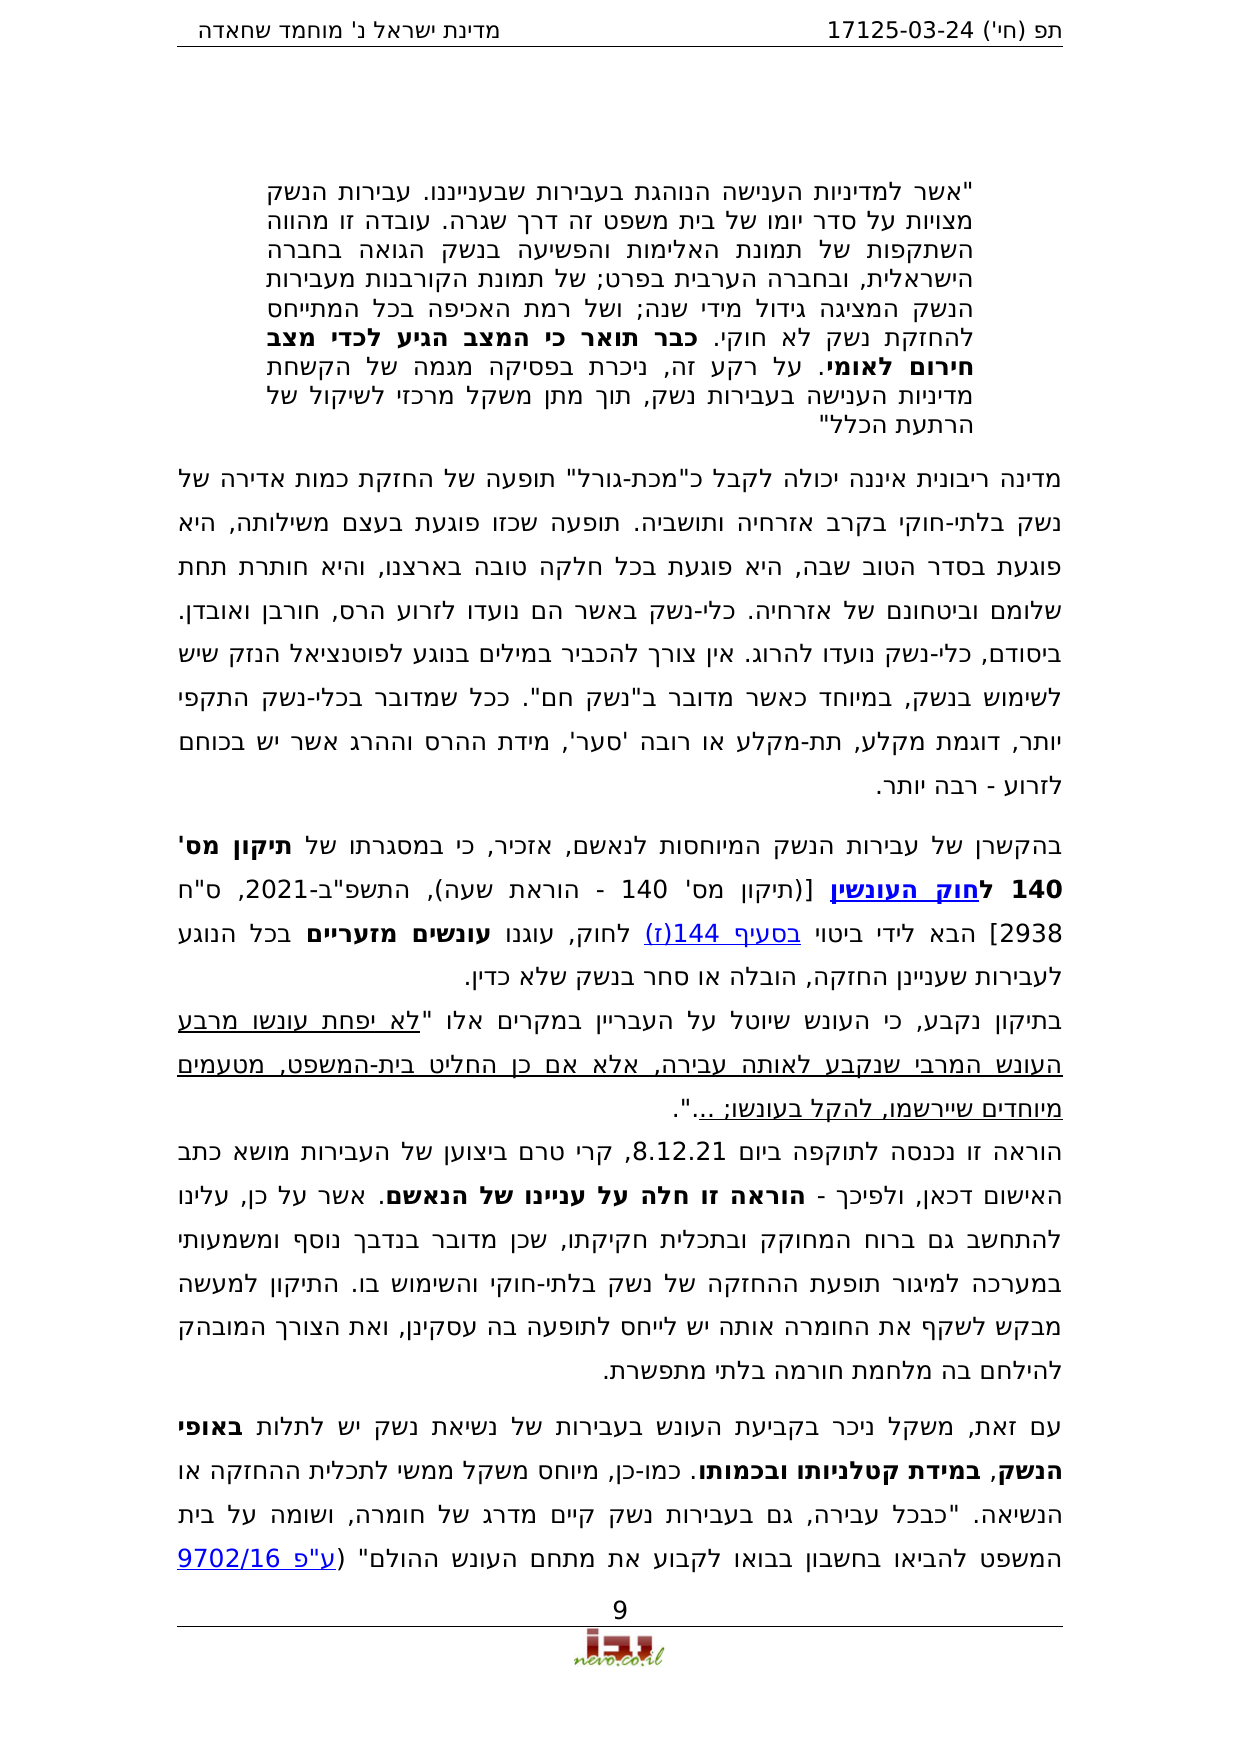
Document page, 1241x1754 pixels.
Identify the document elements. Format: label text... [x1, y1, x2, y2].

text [177, 1413, 1063, 1573]
text הוראה זו נכנסה לתוקפה ביום 8.12.21, קרי טרם ביצוען של העבירות מושא כתב האישום דכאן, ולפיכך - הוראה זו חלה על עניינו של הנאשם. אשר על כן, עלינו להתחשב גם ברוח המחוקק ובתכלית חקיקתו, שכן מדובר בנדבך נוסף ומשמעותי במערכה למיגור תופעת ההחזקה של נשק בלתי-חוקי והשימוש בו. התיקון למעשה מבקש לשקף את החומרה אותה יש לייחס לתופעה בה עסקינן, ואת הצורך המובהק להילחם בה מלחמת חורמה בלתי מתפשרת. [177, 1138, 1063, 1386]
text בהקשרן של עבירות הנשק המיוחסות לנאשם, אזכיר, כי במסגרתו של תיקון מס' 140 לחוק העונשין [(תיקון מס' 140 - הוראת שעה), התשפ"ב-2021, ס"ח 2938] הבא לידי ביטוי בסעיף 144(ז) לחוק, עוגנו עונשים מזעריים בכל הנוגע לעבירות שעניינן החזקה, הובלה או סחר בנשק שלא כדין. [177, 831, 1063, 992]
picture [574, 1628, 666, 1667]
text בתיקון נקבע, כי העונש שיוטל על העבריין במקרים אלו "לא יפחת עונשו מרבע העונש המרבי שנקבע לאותה עבירה, אלא אם כן החליט בית-המשפט, מטעמים מיוחדים שיירשמו, להקל בעונשו; ...". [177, 1006, 1063, 1075]
text בתיקון נקבע, כי העונש שיוטל על העבריין במקרים אלו "לא יפחת עונשו מרבע העונש המרבי שנקבע לאותה עבירה, אלא אם כן החליט בית-המשפט, מטעמים מיוחדים שיירשמו, להקל בעונשו; ...". [177, 1077, 1063, 1123]
text מדינה ריבונית איננה יכולה לקבל כ"מכת-גורל" תופעה של החזקת כמות אדירה של נשק בלתי-חוקי בקרב אזרחיה ותושביה. תופעה שכזו פוגעת בעצם משילותה, היא פוגעת בסדר הטוב שבה, היא פוגעת בכל חלקה טובה בארצנו, והיא חותרת תחת שלומם וביטחונם של אזרחיה. כלי-נשק באשר הם נועדו לזרוע הרס, חורבן ואובדן. ביסודם, כלי-נשק נועדו להרוג. אין צורך להכביר במילים בנוגע לפוטנציאל הנזק שיש לשימוש בנשק, במיוחד כאשר מדובר ב"נשק חם". ככל שמדובר בכלי-נשק התקפי יותר, דוגמת מקלע, תת-מקלע או רובה 'סער', מידת ההרס וההרג אשר יש בכוחם לזרוע - רבה יותר. [177, 465, 1063, 800]
text "אשר למדיניות הענישה הנוהגת בעבירות שבענייננו. עבירות הנשק מצויות על סדר יומו של בית משפט זה דרך שגרה. עובדה זו מהווה השתקפות של תמונת האלימות והפשיעה בנשק הגואה בחברה הישראלית, ובחברה הערבית בפרט; של תמונת הקורבנות מעבירות הנשק המציגה גידול מידי שנה; ושל רמת האכיפה בכל המתייחס להחזקת נשק לא חוקי. כבר תואר כי המצב הגיע לכדי מצב חירום לאומי. על רקע זה, ניכרת בפסיקה מגמה של הקשחת מדיניות הענישה בעבירות נשק, תוך מתן משקל מרכזי לשיקול של הרתעת הכלל" [266, 177, 974, 440]
